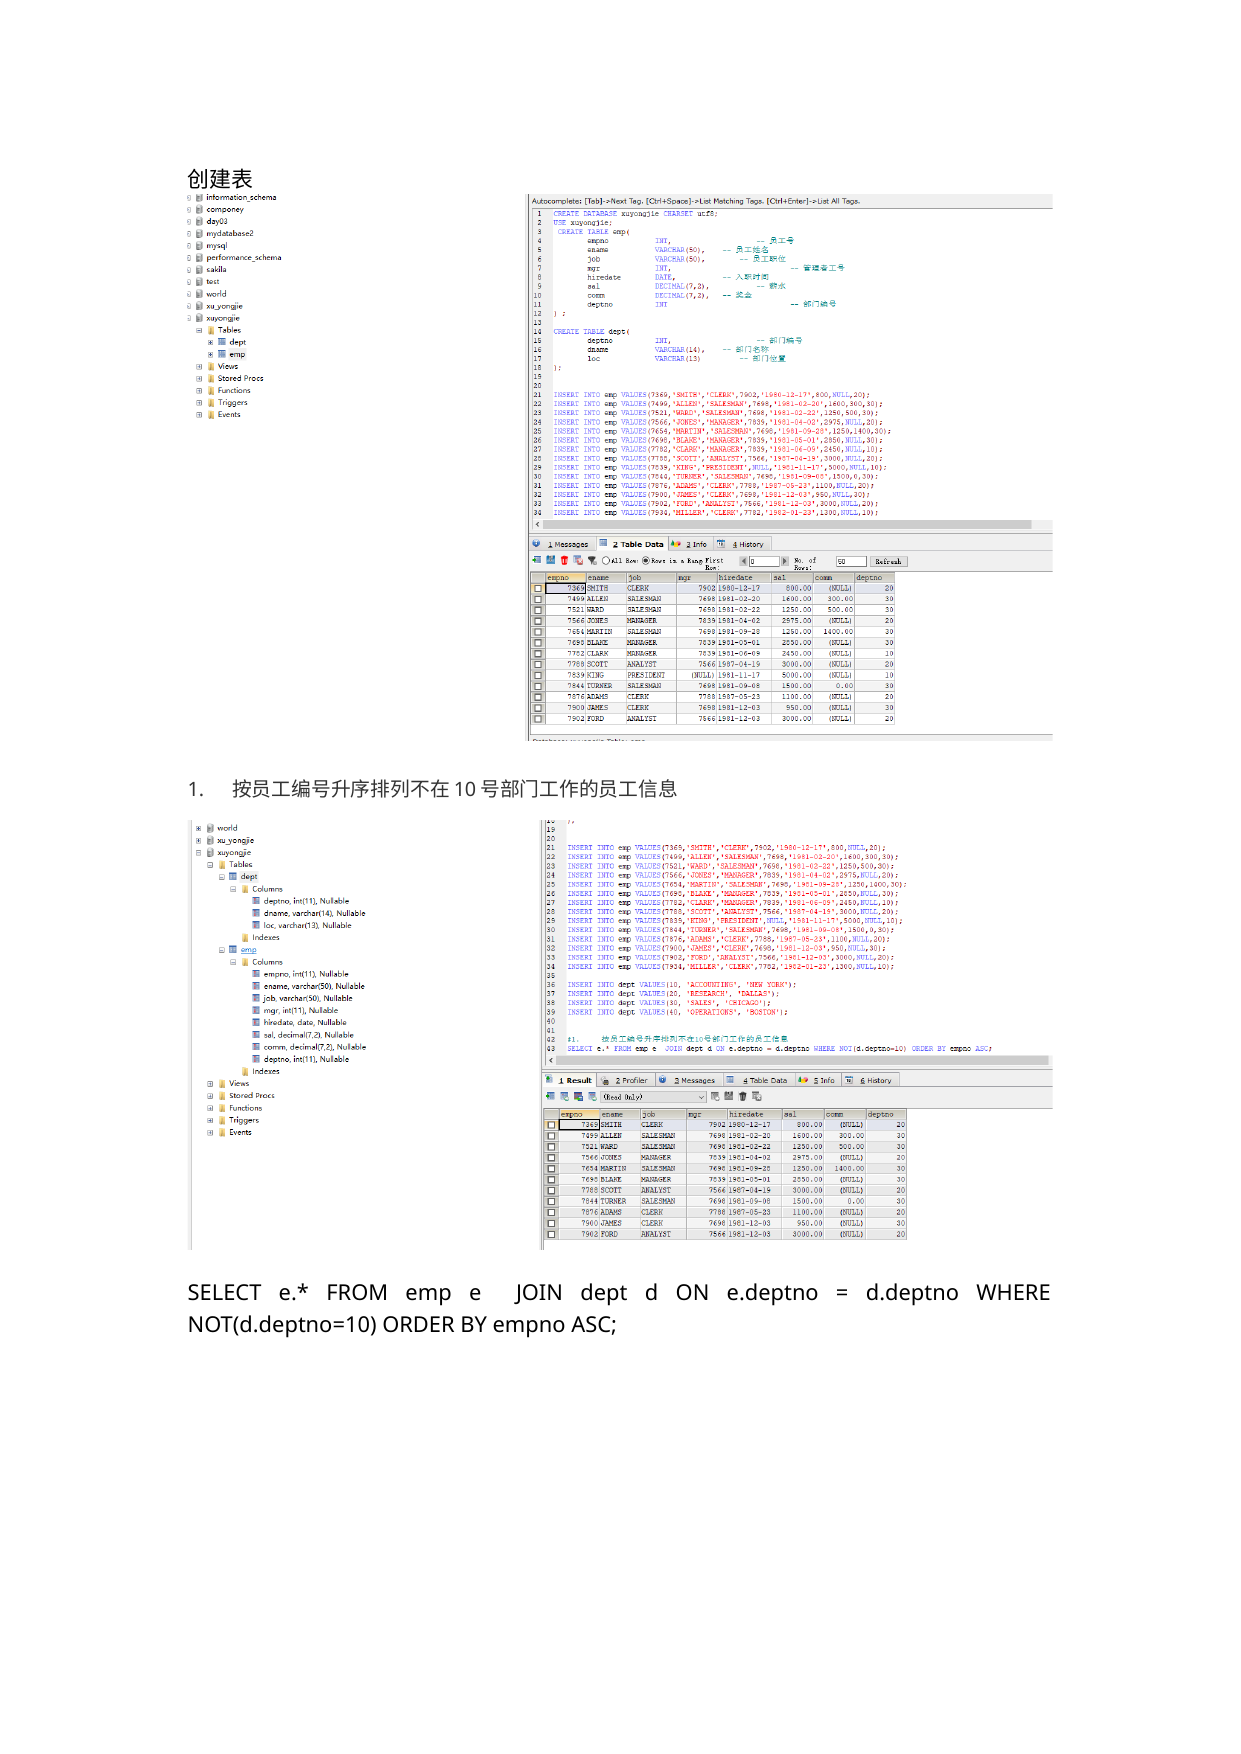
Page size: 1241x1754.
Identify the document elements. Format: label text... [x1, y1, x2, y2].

text SELECT e.* FROM emp e JOIN dept d ON e.deptno = d.deptno WHERE NOT(d.deptno=10) ORDER BY empno ASC; [187, 1275, 1053, 1340]
text 创建表 [187, 162, 1053, 194]
picture [187, 194, 1053, 741]
picture [187, 820, 1053, 1250]
subtitle 按员工编号升序排列不在10号部门工作的员工信息 [187, 772, 1053, 804]
